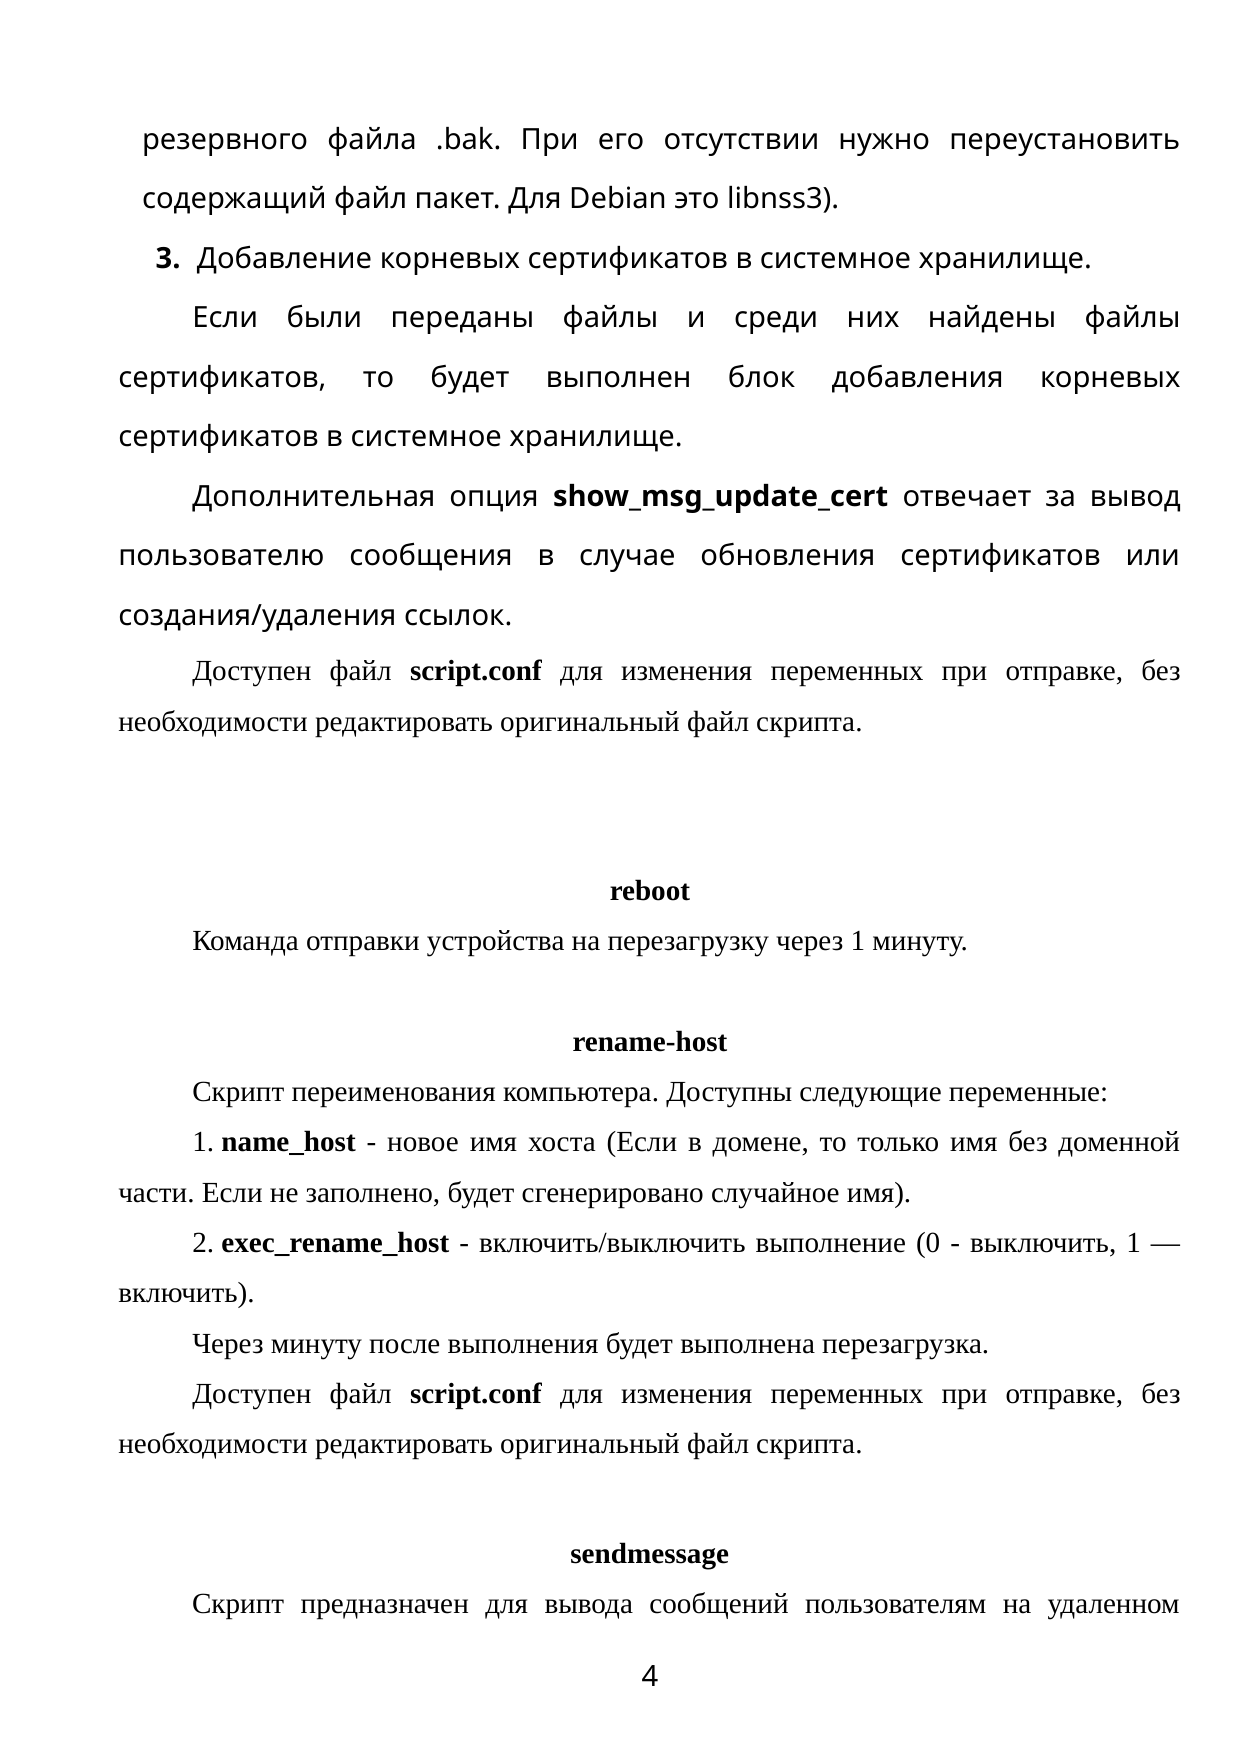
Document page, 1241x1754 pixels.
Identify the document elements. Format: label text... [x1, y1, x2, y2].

text Дополнительная опция show_msg_update_cert отвечает за вывод пользователю сообщения в случае обновления сертификатов или создания/удаления ссылок. [118, 475, 1181, 634]
subtitle sendmessage [118, 1536, 1181, 1570]
subtitle rename-host [118, 1024, 1181, 1057]
list exec_rename_host - включить/выключить выполнение (0 - выключить, 1 — включить). [118, 1225, 1181, 1309]
list Добавление корневых сертификатов в системное хранилище. [155, 237, 1181, 277]
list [118, 118, 1181, 217]
text Если были переданы файлы и среди них найдены файлы сертификатов, то будет выполнен блок добавления корневых сертификатов в системное хранилище. [118, 297, 1181, 455]
text Через минуту после выполнения будет выполнена перезагрузка. [118, 1326, 1181, 1359]
list name_host - новое имя хоста (Если в домене, то только имя без доменной части. Если не заполнено, будет сгенерировано случайное имя). [118, 1124, 1181, 1208]
text Скрипт переименования компьютера. Доступны следующие переменные: [118, 1074, 1181, 1108]
text Доступен файл script.conf для изменения переменных при отправке, без необходимости редактировать оригинальный файл скрипта. [118, 653, 1181, 737]
text Доступен файл script.conf для изменения переменных при отправке, без необходимости редактировать оригинальный файл скрипта. [118, 1376, 1181, 1460]
text Команда отправки устройства на перезагрузку через 1 минуту. [118, 923, 1181, 957]
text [118, 1587, 1181, 1620]
subtitle reboot [118, 873, 1181, 907]
